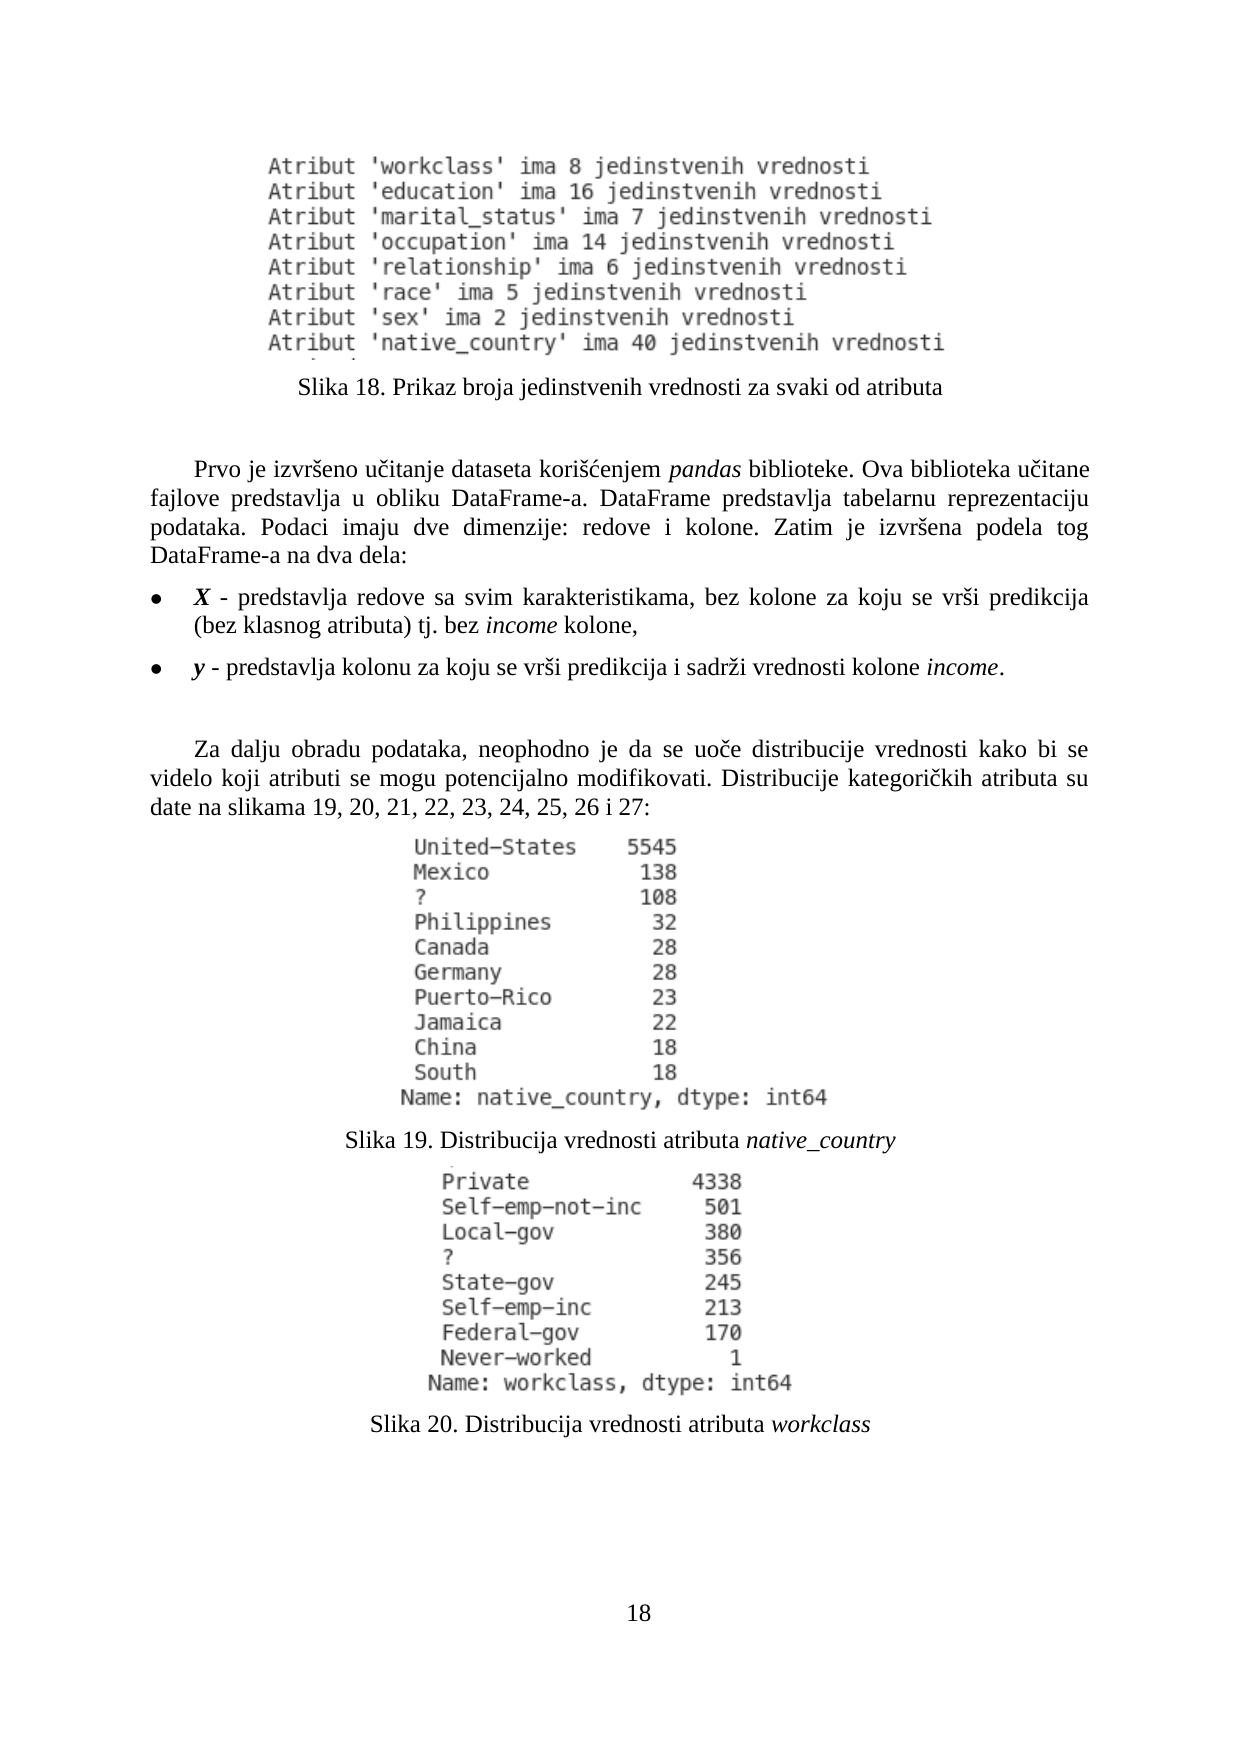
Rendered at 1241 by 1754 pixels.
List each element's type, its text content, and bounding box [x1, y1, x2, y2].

picture [423, 1166, 817, 1397]
picture [256, 150, 985, 360]
text Slika 19. Distribucija vrednosti atributa native_country [150, 1125, 1090, 1154]
text Slika 18. Prikaz broja jedinstvenih vrednosti za svaki od atributa [150, 372, 1090, 401]
text Za dalju obradu podataka, neophodno je da se uoče distribucije vrednosti kako bi se videlo koji atributi se mogu potencijalno modifikovati. Distribucije kategoričkih atributa su date na slikama 19, 20, 21, 22, 23, 24, 25, 26 i 27: [150, 734, 1090, 821]
list y - predstavlja kolonu za koju se vrši predikcija i sadrži vrednosti kolone income. [150, 652, 1090, 681]
text Slika 20. Distribucija vrednosti atributa workclass [150, 1409, 1090, 1437]
text Prvo je izvršeno učitanje dataseta korišćenjem pandas biblioteke. Ova biblioteka učitane fajlove predstavlja u obliku DataFrame-a. DataFrame predstavlja tabelarnu reprezentaciju podataka. Podaci imaju dve dimenzije: redove i kolone. Zatim je izvršena podela tog DataFrame-a na dva dela: [150, 454, 1090, 569]
picture [394, 833, 846, 1113]
list X - predstavlja redove sa svim karakteristikama, bez kolone za koju se vrši predikcija (bez klasnog atributa) tj. bez income kolone, [150, 582, 1090, 639]
